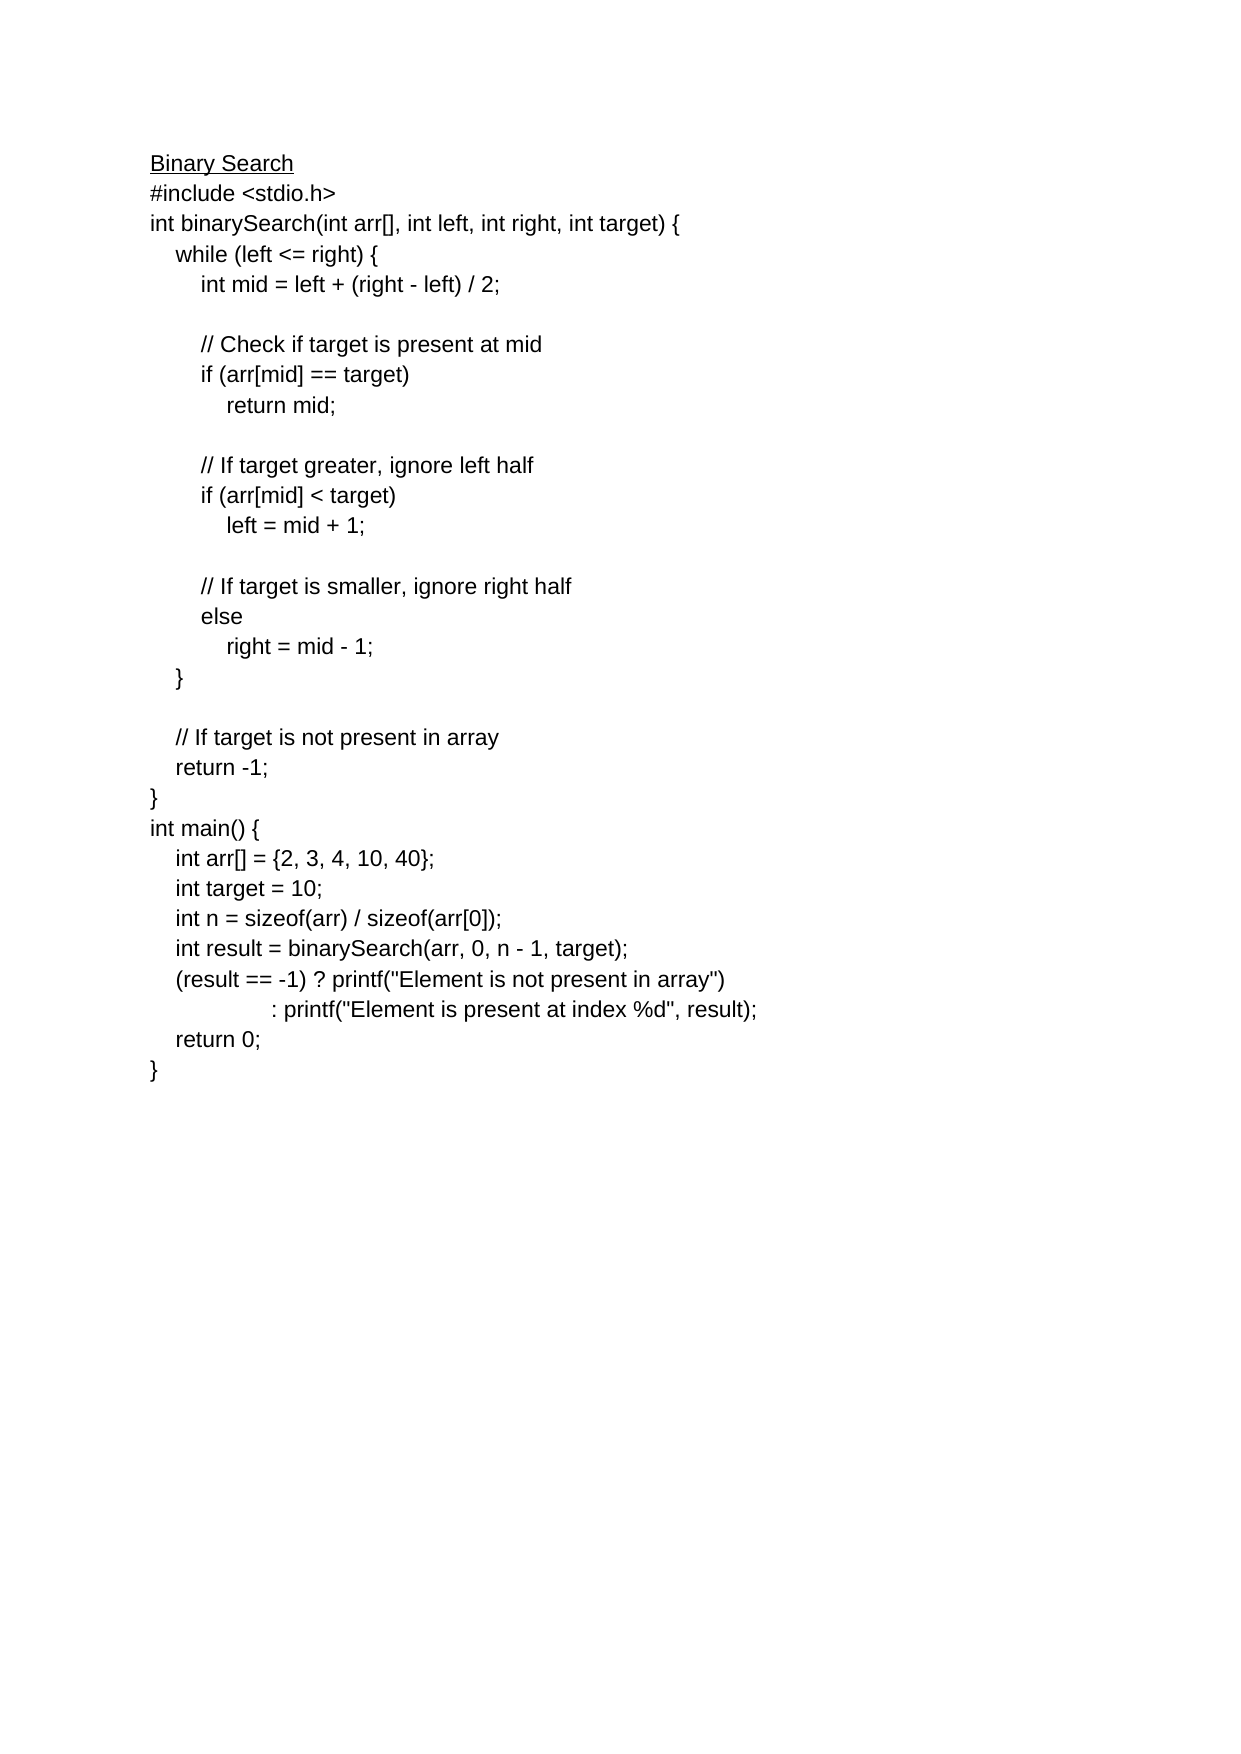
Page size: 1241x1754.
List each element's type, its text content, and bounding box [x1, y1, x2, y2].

text (result == -1) ? printf("Element is not present in array") [150, 966, 1090, 992]
text int n = sizeof(arr) / sizeof(arr[0]); [150, 905, 1090, 932]
text // If target is not present in array [150, 724, 1090, 750]
text } [150, 784, 1090, 811]
text int mid = left + (right - left) / 2; [150, 271, 1090, 297]
text int result = binarySearch(arr, 0, n - 1, target); [150, 935, 1090, 962]
text int main() { [150, 814, 1090, 841]
text int binarySearch(int arr[], int left, int right, int target) { [150, 210, 1090, 237]
text while (left <= right) { [150, 241, 1090, 267]
text } [150, 663, 1090, 690]
text // If target greater, ignore left half [150, 452, 1090, 478]
text } [150, 1056, 1090, 1083]
text right = mid - 1; [150, 633, 1090, 660]
text return -1; [150, 754, 1090, 781]
text int target = 10; [150, 875, 1090, 901]
text if (arr[mid] == target) [150, 361, 1090, 388]
text int arr[] = {2, 3, 4, 10, 40}; [150, 845, 1090, 871]
text // If target is smaller, ignore right half [150, 573, 1090, 599]
text #include <stdio.h> [150, 180, 1090, 207]
text else [150, 603, 1090, 629]
text : printf("Element is present at index %d", result); [150, 996, 1090, 1022]
text if (arr[mid] < target) [150, 482, 1090, 509]
text return mid; [150, 392, 1090, 418]
text return 0; [150, 1026, 1090, 1052]
text // Check if target is present at mid [150, 331, 1090, 358]
text Binary Search [150, 150, 1090, 176]
text left = mid + 1; [150, 512, 1090, 539]
